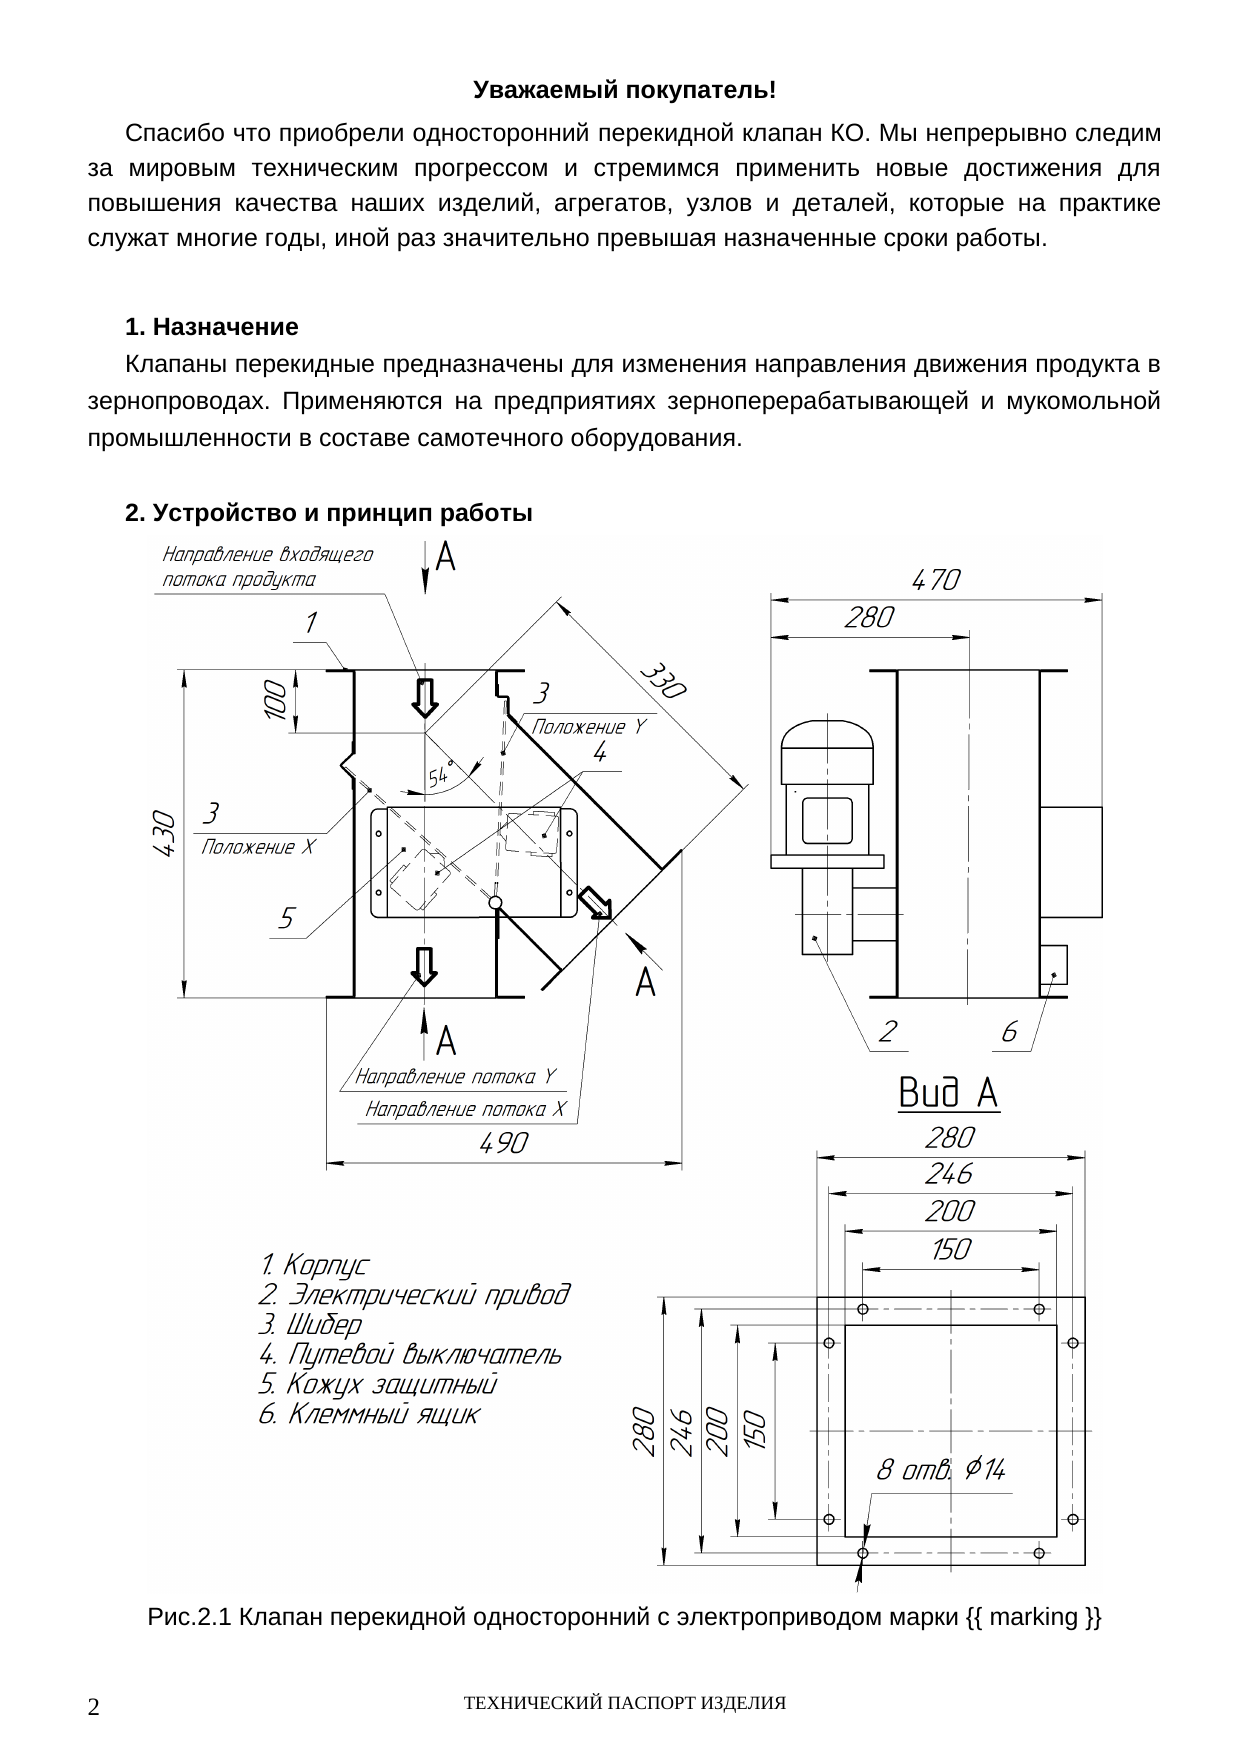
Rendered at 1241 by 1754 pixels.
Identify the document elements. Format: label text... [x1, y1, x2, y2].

text 2. Устройство и принцип работы [87, 498, 1162, 527]
text г. БарнаулУважаемый покупатель! [87, 75, 1162, 104]
text Рис.2.1 Клапан перекидной односторонний с электроприводом марки {{ marking }} [87, 1602, 1162, 1631]
picture [147, 535, 1103, 1594]
text Клапаны перекидные предназначены для изменения направления движения продукта в зернопроводах. Применяются на предприятиях зерноперерабатывающей и мукомольной промышленности в составе самотечного оборудования. [87, 349, 1162, 452]
text Спасибо что приобрели односторонний перекидной клапан КО. Мы непрерывно следим за мировым техническим прогрессом и стремимся применить новые достижения для повышения качества наших изделий, агрегатов, узлов и деталей, которые на практике служат многие годы, иной раз значительно превышая назначенные сроки работы. [87, 112, 1162, 252]
text 1. Назначение [87, 311, 1162, 340]
